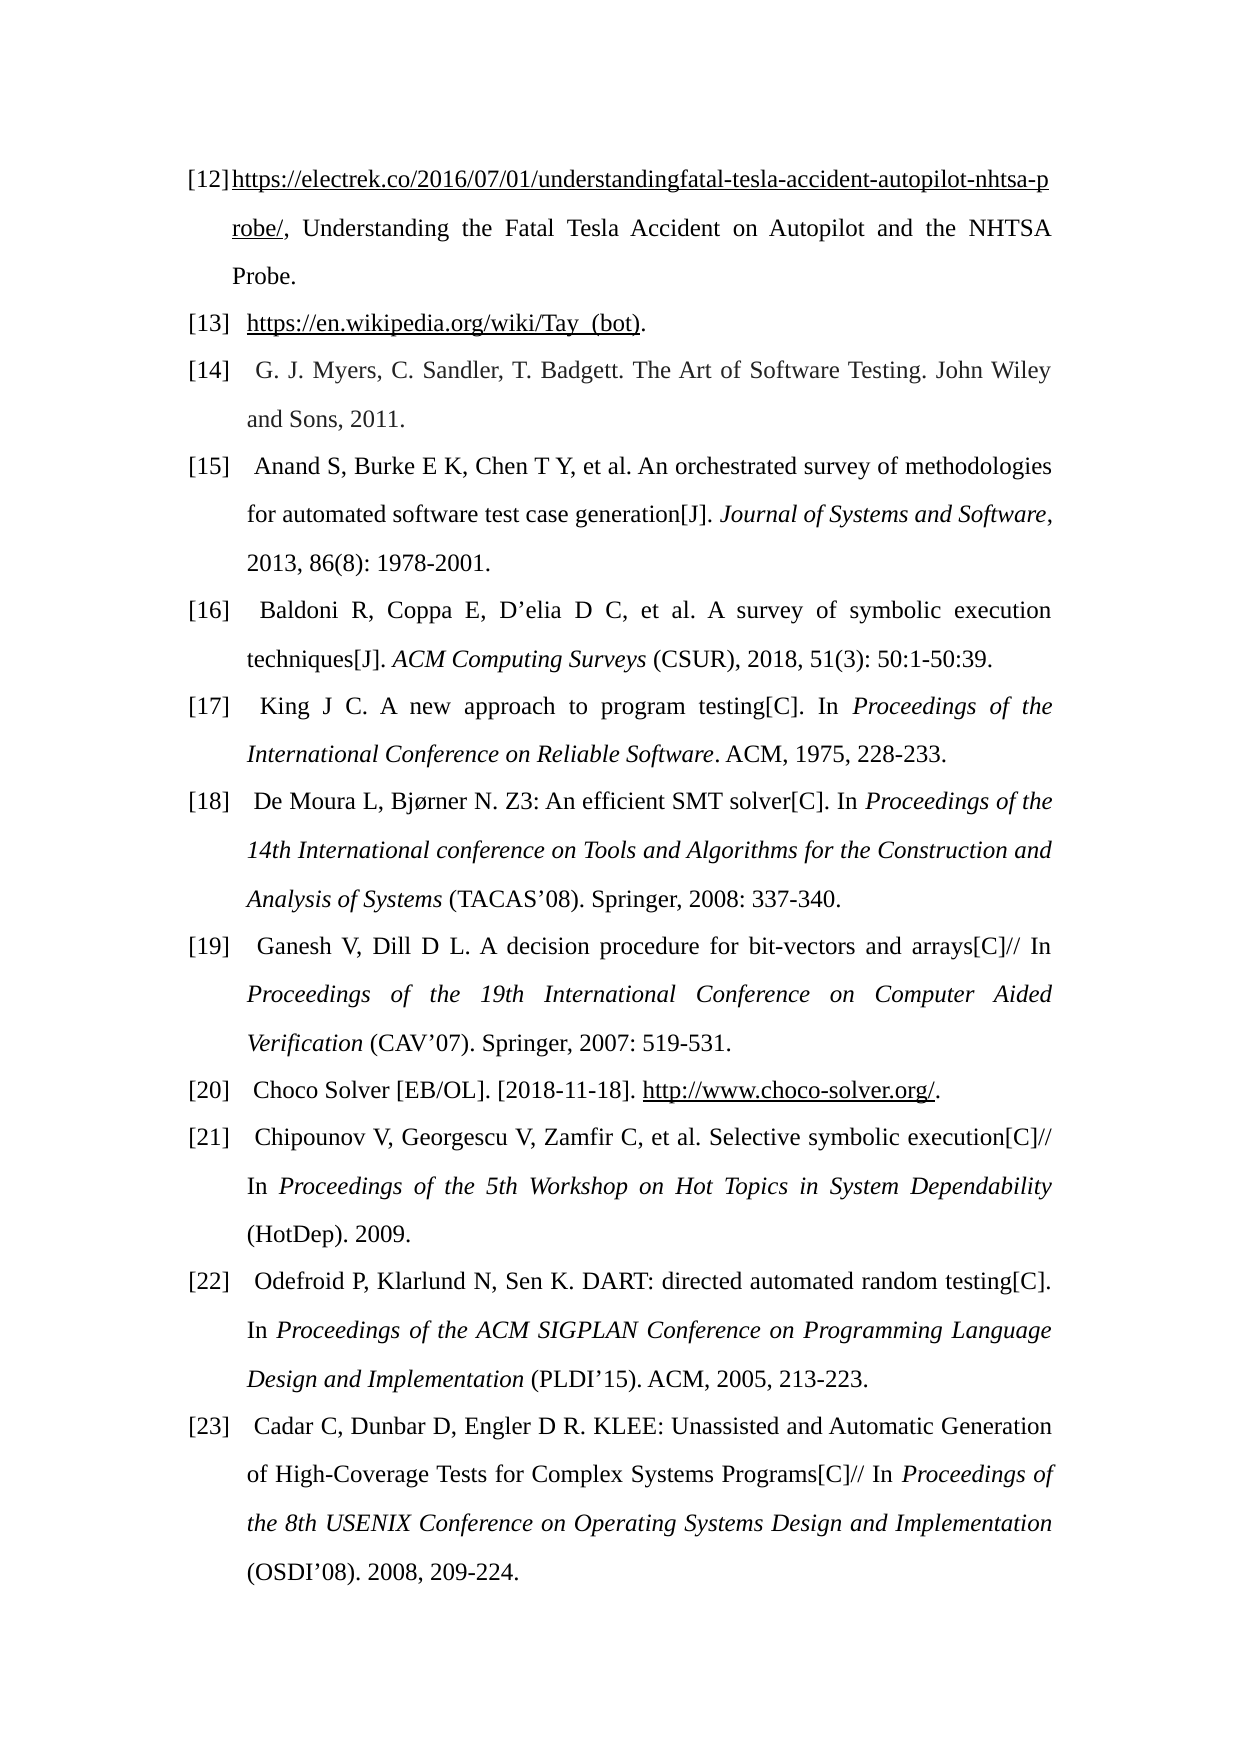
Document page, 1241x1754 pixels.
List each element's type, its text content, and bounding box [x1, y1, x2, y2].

list https://en.wikipedia.org/wiki/Tay_(bot). [188, 306, 1053, 339]
list Cadar C, Dunbar D, Engler D R. KLEE: Unassisted and Automatic Generation of High-Coverage Tests for Complex Systems Programs[C]// In Proceedings of the 8th USENIX Conference on Operating Systems Design and Implementation (OSDI’08). 2008, 209-224. [188, 1409, 1053, 1588]
list Ganesh V, Dill D L. A decision procedure for bit-vectors and arrays[C]// In Proceedings of the 19th International Conference on Computer Aided Verification (CAV’07). Springer, 2007: 519-531. [188, 929, 1053, 1059]
list Chipounov V, Georgescu V, Zamfir C, et al. Selective symbolic execution[C]// In Proceedings of the 5th Workshop on Hot Topics in System Dependability (HotDep). 2009. [188, 1120, 1053, 1250]
list Odefroid P, Klarlund N, Sen K. DART: directed automated random testing[C]. In Proceedings of the ACM SIGPLAN Conference on Programming Language Design and Implementation (PLDI’15). ACM, 2005, 213-223. [188, 1264, 1053, 1394]
list Anand S, Burke E K, Chen T Y, et al. An orchestrated survey of methodologies for automated software test case generation[J]. Journal of Systems and Software, 2013, 86(8): 1978-2001. [188, 449, 1053, 579]
list De Moura L, Bjørner N. Z3: An efficient SMT solver[C]. In Proceedings of the 14th International conference on Tools and Algorithms for the Construction and Analysis of Systems (TACAS’08). Springer, 2008: 337-340. [188, 784, 1053, 914]
list https://electrek.co/2016/07/01/understandingfatal-tesla-accident-autopilot-nhtsa-p robe/, Understanding the Fatal Tesla Accident on Autopilot and the NHTSA Probe. [187, 162, 1053, 292]
list G. J. Myers, C. Sandler, T. Badgett. The Art of Software Testing. John Wiley and Sons, 2011. [188, 353, 1053, 434]
list Choco Solver [EB/OL]. [2018-11-18]. http://www.choco-solver.org/. [188, 1073, 1053, 1106]
list Baldoni R, Coppa E, D’elia D C, et al. A survey of symbolic execution techniques[J]. ACM Computing Surveys (CSUR), 2018, 51(3): 50:1-50:39. [188, 593, 1053, 674]
list King J C. A new approach to program testing[C]. In Proceedings of the International Conference on Reliable Software. ACM, 1975, 228-233. [188, 689, 1053, 770]
